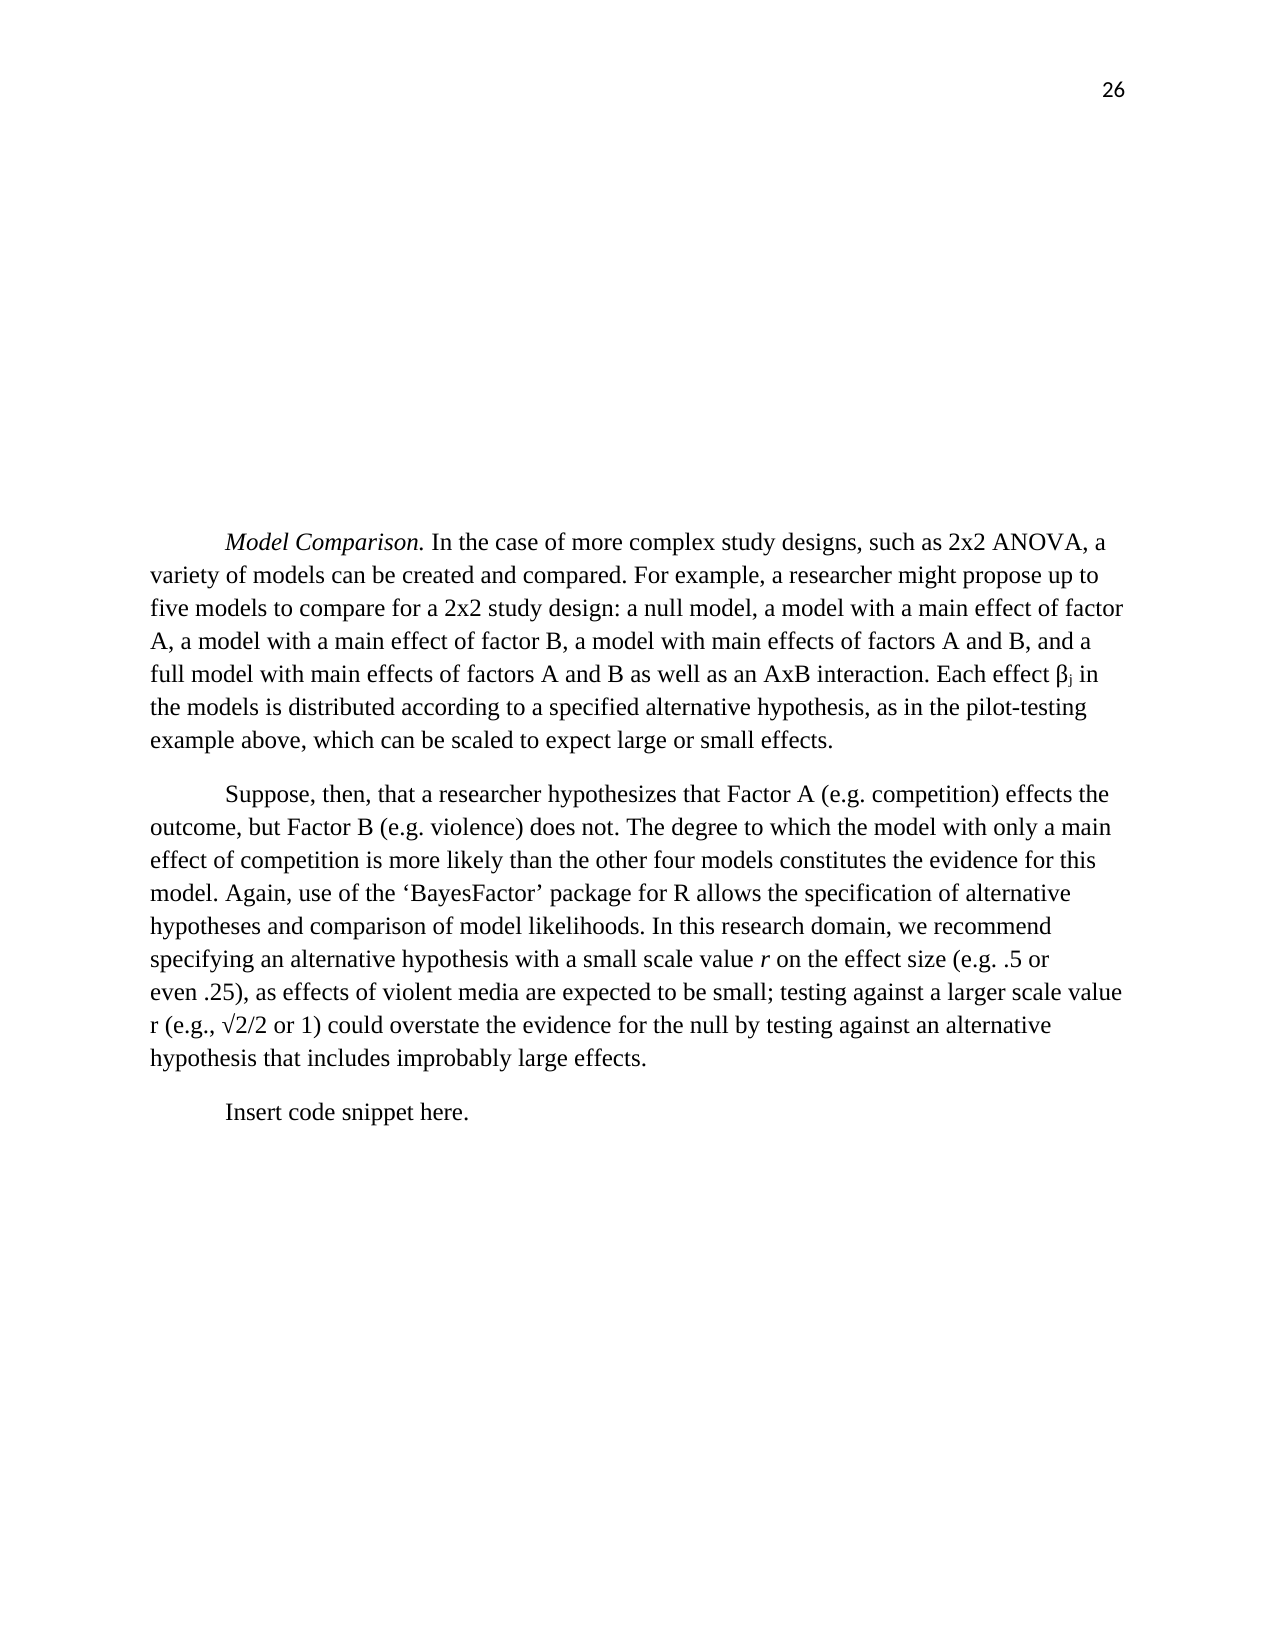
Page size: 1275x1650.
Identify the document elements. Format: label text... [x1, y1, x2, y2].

text Model Comparison. In the case of more complex study designs, such as 2x2 ANOVA, a variety of models can be created and compared. For example, a researcher might propose up to five models to compare for a 2x2 study design: a null model, a model with a main effect of factor A, a model with a main effect of factor B, a model with main effects of factors A and B, and a full model with main effects of factors A and B as well as an AxB interaction. Each effect βj in the models is distributed according to a specified alternative hypothesis, as in the pilot-testing example above, which can be scaled to expect large or small effects. [150, 527, 1125, 754]
text Suppose, then, that a researcher hypothesizes that Factor A (e.g. competition) effects the outcome, but Factor B (e.g. violence) does not. The degree to which the model with only a main effect of competition is more likely than the other four models constitutes the evidence for this model. Again, use of the ‘BayesFactor’ package for R allows the specification of alternative hypotheses and comparison of model likelihoods. In this research domain, we recommend specifying an alternative hypothesis with a small scale value r on the effect size (e.g. .5 or even .25), as effects of violent media are expected to be small; testing against a larger scale value r (e.g., √2/2 or 1) could overstate the evidence for the null by testing against an alternative hypothesis that includes improbably large effects. [150, 779, 1125, 1072]
text Insert code snippet here. [150, 1097, 1125, 1126]
